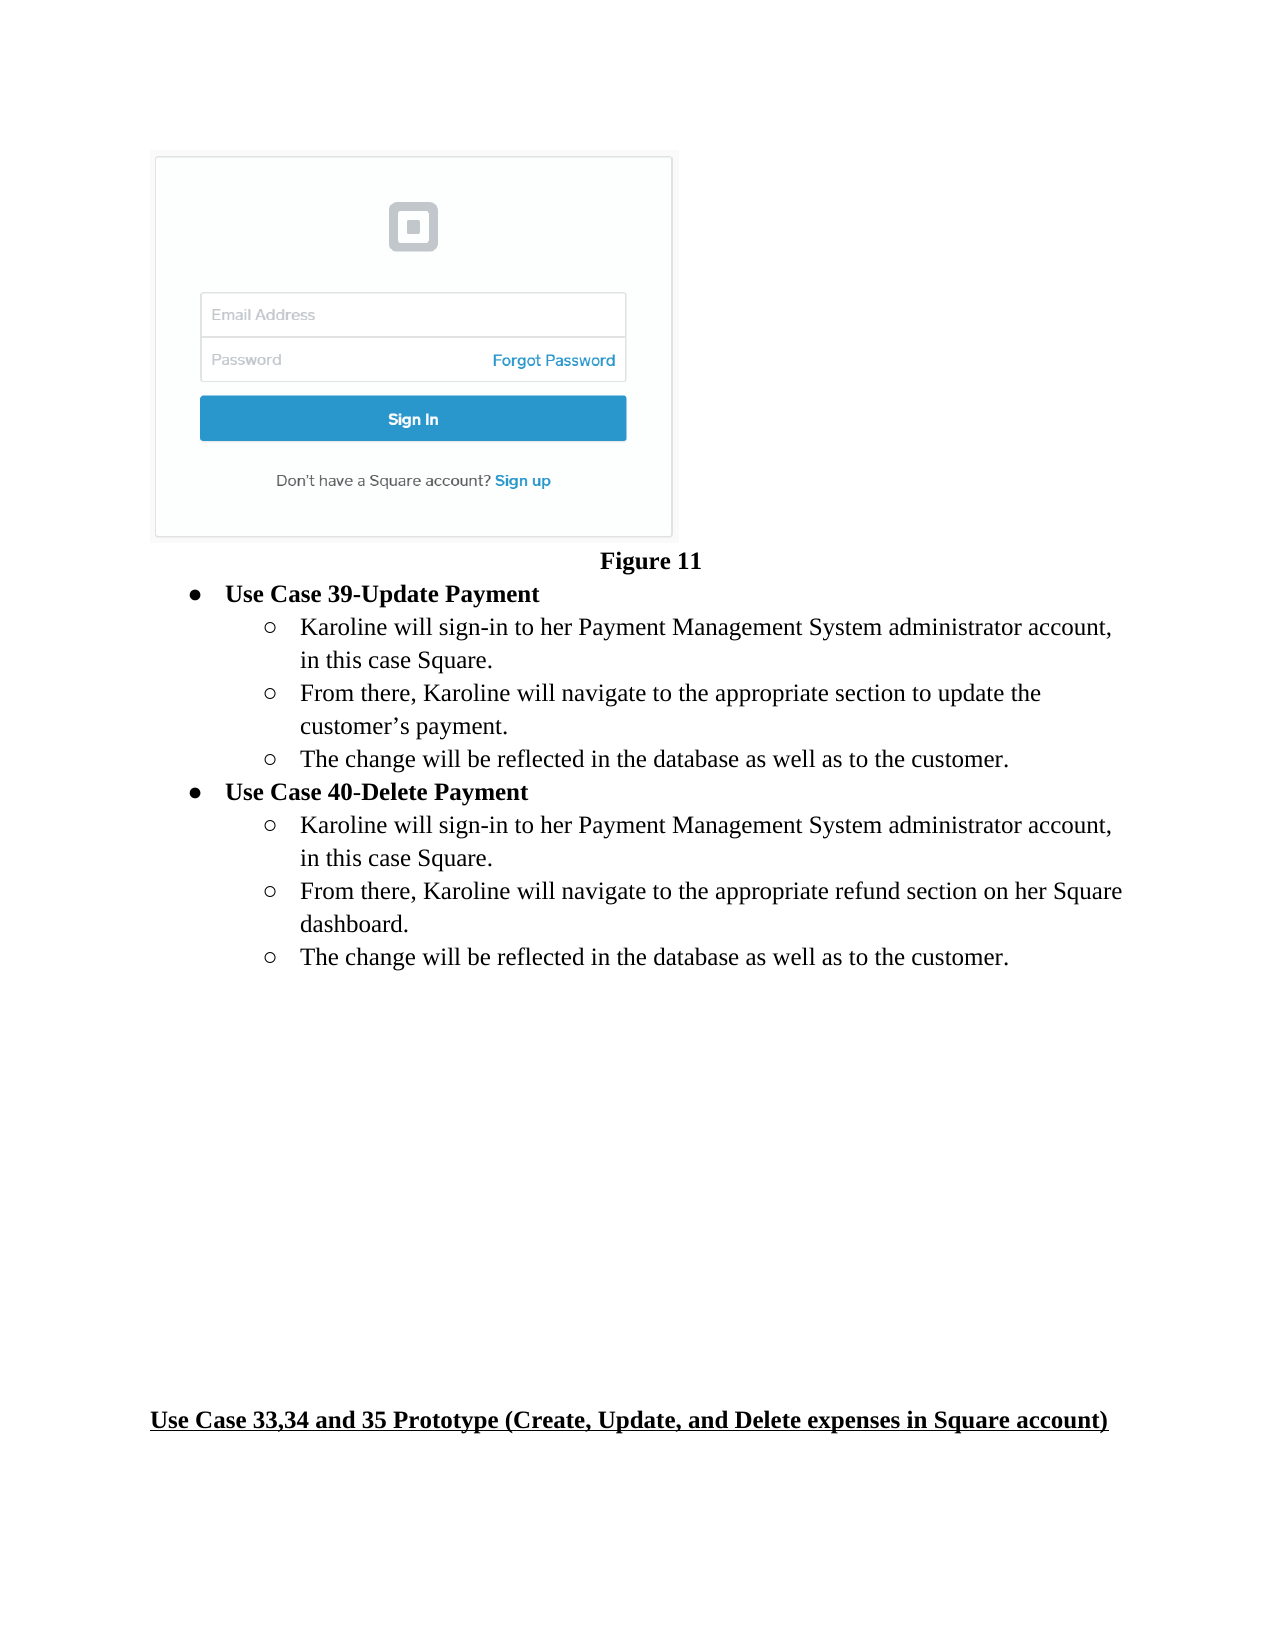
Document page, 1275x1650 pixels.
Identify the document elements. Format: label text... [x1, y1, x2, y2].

list From there, Karoline will navigate to the appropriate section to update the customer’s payment. [262, 678, 1125, 740]
list Karoline will sign-in to her Payment Management System administrator account, in this case Square. [262, 612, 1125, 674]
list The change will be reflected in the database as well as to the customer. [262, 942, 1125, 971]
list From there, Karoline will navigate to the appropriate refund section on her Square dashboard. [262, 876, 1125, 938]
list Use Case 39-Update Payment [187, 579, 1125, 608]
list Karoline will sign-in to her Payment Management System administrator account, in this case Square. [262, 810, 1125, 872]
text Figure 11 [150, 546, 1125, 575]
list Use Case 40-Delete Payment [187, 777, 1125, 806]
text Use Case 33,34 and 35 Prototype (Create, Update, and Delete expenses in Square account) [150, 1405, 1125, 1433]
picture [150, 150, 679, 543]
list The change will be reflected in the database as well as to the customer. [262, 744, 1125, 773]
